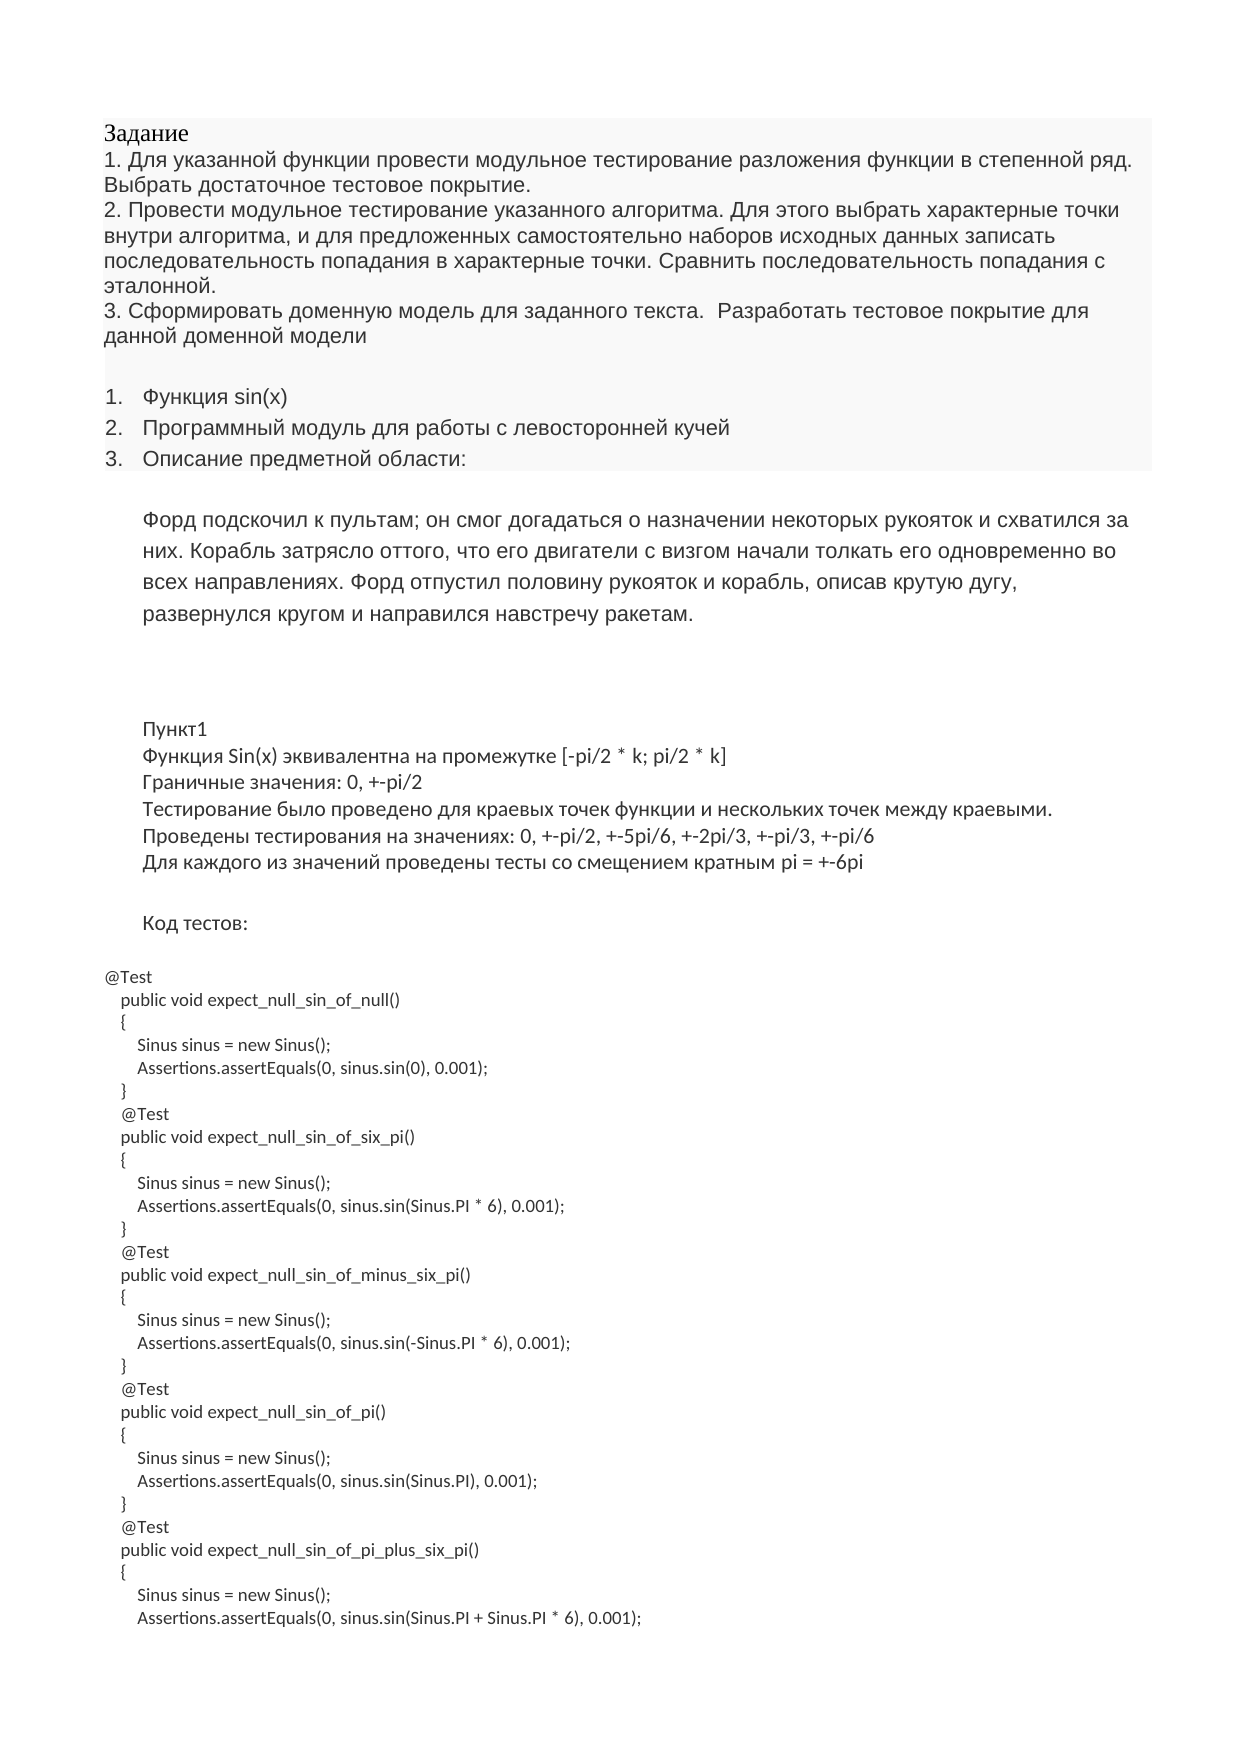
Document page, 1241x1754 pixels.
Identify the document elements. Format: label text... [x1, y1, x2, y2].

text } [103, 1079, 1152, 1102]
text @Test [103, 1240, 1152, 1263]
text public void expect_null_sin_of_pi() [103, 1400, 1152, 1423]
text @Test [103, 1102, 1152, 1125]
list Программный модуль для работы с левосторонней кучей [105, 409, 1152, 440]
text } [103, 1217, 1152, 1240]
text } [103, 1492, 1152, 1515]
text Assertions.assertEquals(0, sinus.sin(Sinus.PI + Sinus.PI * 6), 0.001); [103, 1606, 1152, 1629]
list Описание предметной области: [105, 440, 1152, 471]
text Sinus sinus = new Sinus(); [103, 1033, 1152, 1056]
text public void expect_null_sin_of_six_pi() [103, 1125, 1152, 1148]
text Assertions.assertEquals(0, sinus.sin(Sinus.PI * 6), 0.001); [103, 1194, 1152, 1217]
text @Test [103, 1515, 1152, 1538]
text { [103, 1561, 1152, 1583]
text { [103, 1286, 1152, 1308]
text @Test [103, 965, 1152, 988]
text { [103, 1011, 1152, 1033]
text Тестирование было проведено для краевых точек функции и нескольких точек между краевыми. [142, 795, 1152, 822]
text Sinus sinus = new Sinus(); [103, 1308, 1152, 1331]
text @Test [103, 1377, 1152, 1400]
text Sinus sinus = new Sinus(); [103, 1446, 1152, 1469]
text Пункт1 [142, 715, 1152, 742]
text Задание 1. Для указанной функции провести модульное тестирование разложения функции в степенной ряд. Выбрать достаточное тестовое покрытие. 2. Провести модульное тестирование указанного алгоритма. Для этого выбрать характерные точки внутри алгоритма, и для предложенных самостоятельно наборов исходных данных записать последовательность попадания в характерные точки. Сравнить последовательность попадания с эталонной. 3. Сформировать доменную модель для заданного текста. Разработать тестовое покрытие для данной доменной модели [103, 118, 1152, 348]
text Sinus sinus = new Sinus(); [103, 1171, 1152, 1194]
text Функция Sin(x) эквивалентна на промежутке [-pi/2 * k; pi/2 * k] [142, 742, 1152, 768]
text Форд подскочил к пультам; он смог догадаться о назначении некоторых рукояток и схватился за них. Корабль затрясло оттого, что его двигатели с визгом начали толкать его одновременно во всех направлениях. Форд отпустил половину рукояток и корабль, описав крутую дугу, развернулся кругом и направился навстречу ракетам. [142, 501, 1152, 626]
text public void expect_null_sin_of_minus_six_pi() [103, 1263, 1152, 1286]
list Функция sin(x) [105, 378, 1152, 409]
text Код тестов: [142, 904, 1152, 936]
text Assertions.assertEquals(0, sinus.sin(Sinus.PI), 0.001); [103, 1469, 1152, 1492]
text Граничные значения: 0, +-pi/2 [142, 768, 1152, 795]
text { [103, 1423, 1152, 1446]
text Assertions.assertEquals(0, sinus.sin(-Sinus.PI * 6), 0.001); [103, 1331, 1152, 1354]
text public void expect_null_sin_of_null() [103, 988, 1152, 1011]
text Проведены тестирования на значениях: 0, +-pi/2, +-5pi/6, +-2pi/3, +-pi/3, +-pi/6 Для каждого из значений проведены тесты со смещением кратным pi = +-6pi [142, 822, 1152, 875]
text { [103, 1148, 1152, 1171]
text public void expect_null_sin_of_pi_plus_six_pi() [103, 1538, 1152, 1561]
text } [103, 1354, 1152, 1377]
text Assertions.assertEquals(0, sinus.sin(0), 0.001); [103, 1056, 1152, 1079]
text Sinus sinus = new Sinus(); [103, 1583, 1152, 1606]
